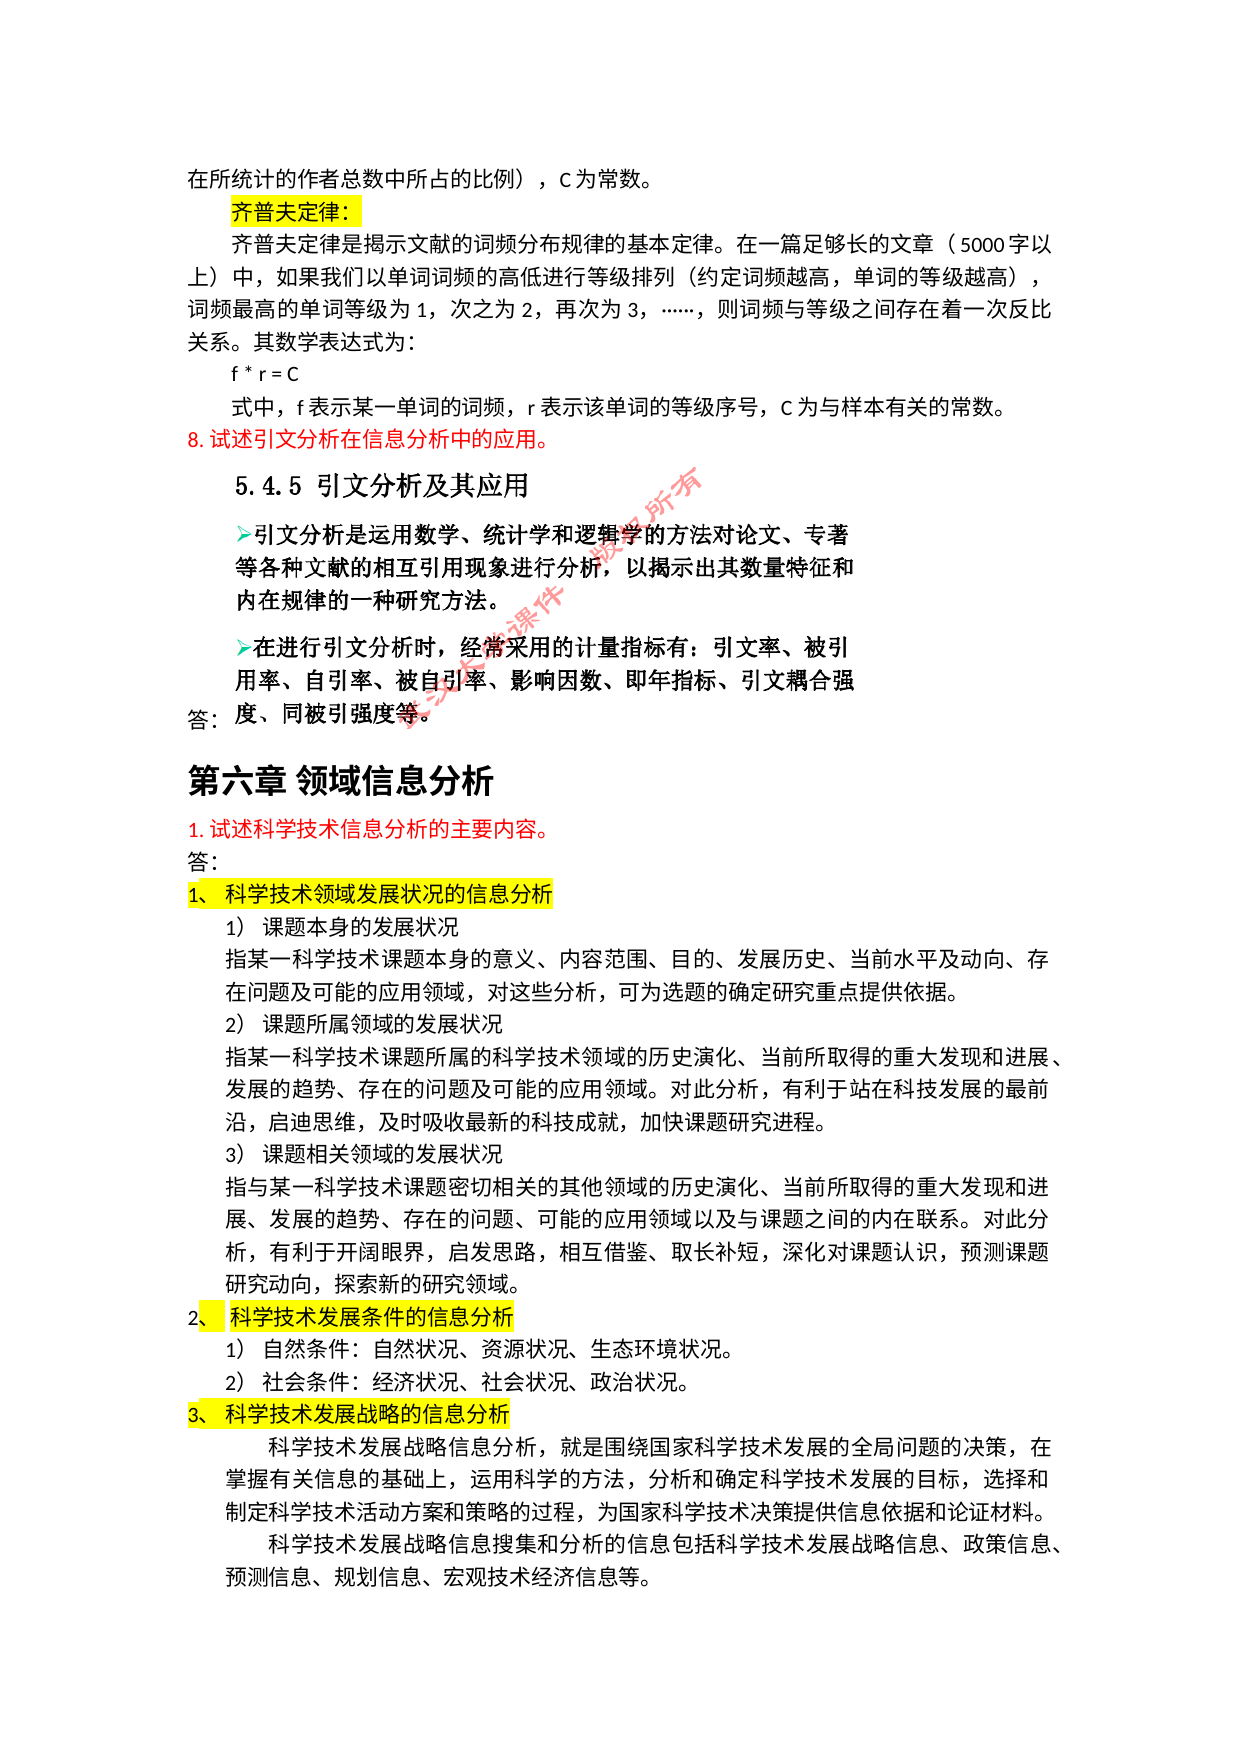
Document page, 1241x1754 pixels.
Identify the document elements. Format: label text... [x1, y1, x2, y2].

text 8. 试述引文分析在信息分析中的应用。 [187, 422, 1053, 454]
list 社会条件：经济状况、社会状况、政治状况。 [225, 1364, 1053, 1397]
text 式中，f 表示某一单词的词频，r 表示该单词的等级序号，C 为与样本有关的常数。 [187, 389, 1053, 422]
text 第六章 领域信息分析 [187, 747, 1053, 812]
list 课题本身的发展状况 [225, 909, 1053, 942]
list 课题相关领域的发展状况 [225, 1137, 1053, 1169]
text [187, 162, 1053, 194]
text f * r = C [187, 357, 1053, 389]
list 科学技术发展战略信息分析，就是围绕国家科学技术发展的全局问题的决策，在掌握有关信息的基础上，运用科学的方法，分析和确定科学技术发展的目标，选择和制定科学技术活动方案和策略的过程，为国家科学技术决策提供信息依据和论证材料。 [225, 1429, 1053, 1527]
list 科学技术发展条件的信息分析 [187, 1299, 1053, 1332]
text 3、 科学技术发展战略的信息分析 [187, 1397, 1053, 1429]
picture [231, 467, 858, 729]
text 1. 试述科学技术信息分析的主要内容。 [187, 812, 1053, 844]
text 1、 科学技术领域发展状况的信息分析 [187, 877, 1053, 909]
text 齐普夫定律： [187, 194, 1053, 227]
list 科学技术发展战略信息搜集和分析的信息包括科学技术发展战略信息、政策信息、预测信息、规划信息、宏观技术经济信息等。 [225, 1527, 1053, 1592]
text 指某一科学技术课题所属的科学技术领域的历史演化、当前所取得的重大发现和进展、发展的趋势、存在的问题及可能的应用领域。对此分析，有利于站在科技发展的最前沿，启迪思维，及时吸收最新的科技成就，加快课题研究进程。 [225, 1039, 1053, 1137]
text 答： [187, 844, 1053, 877]
text 齐普夫定律是揭示文献的词频分布规律的基本定律。在一篇足够长的文章（5000字以上）中，如果我们以单词词频的高低进行等级排列（约定词频越高，单词的等级越高），词频最高的单词等级为1，次之为2，再次为3，······，则词频与等级之间存在着一次反比关系。其数学表达式为： [187, 227, 1053, 357]
list 自然条件：自然状况、资源状况、生态环境状况。 [225, 1332, 1053, 1364]
list 课题所属领域的发展状况 [225, 1007, 1053, 1039]
text 指某一科学技术课题本身的意义、内容范围、目的、发展历史、当前水平及动向、存在问题及可能的应用领域，对这些分析，可为选题的确定研究重点提供依据。 [225, 942, 1053, 1007]
text 指与某一科学技术课题密切相关的其他领域的历史演化、当前所取得的重大发现和进展、发展的趋势、存在的问题、可能的应用领域以及与课题之间的内在联系。对此分析，有利于开阔眼界，启发思路，相互借鉴、取长补短，深化对课题认识，预测课题研究动向，探索新的研究领域。 [225, 1169, 1053, 1299]
